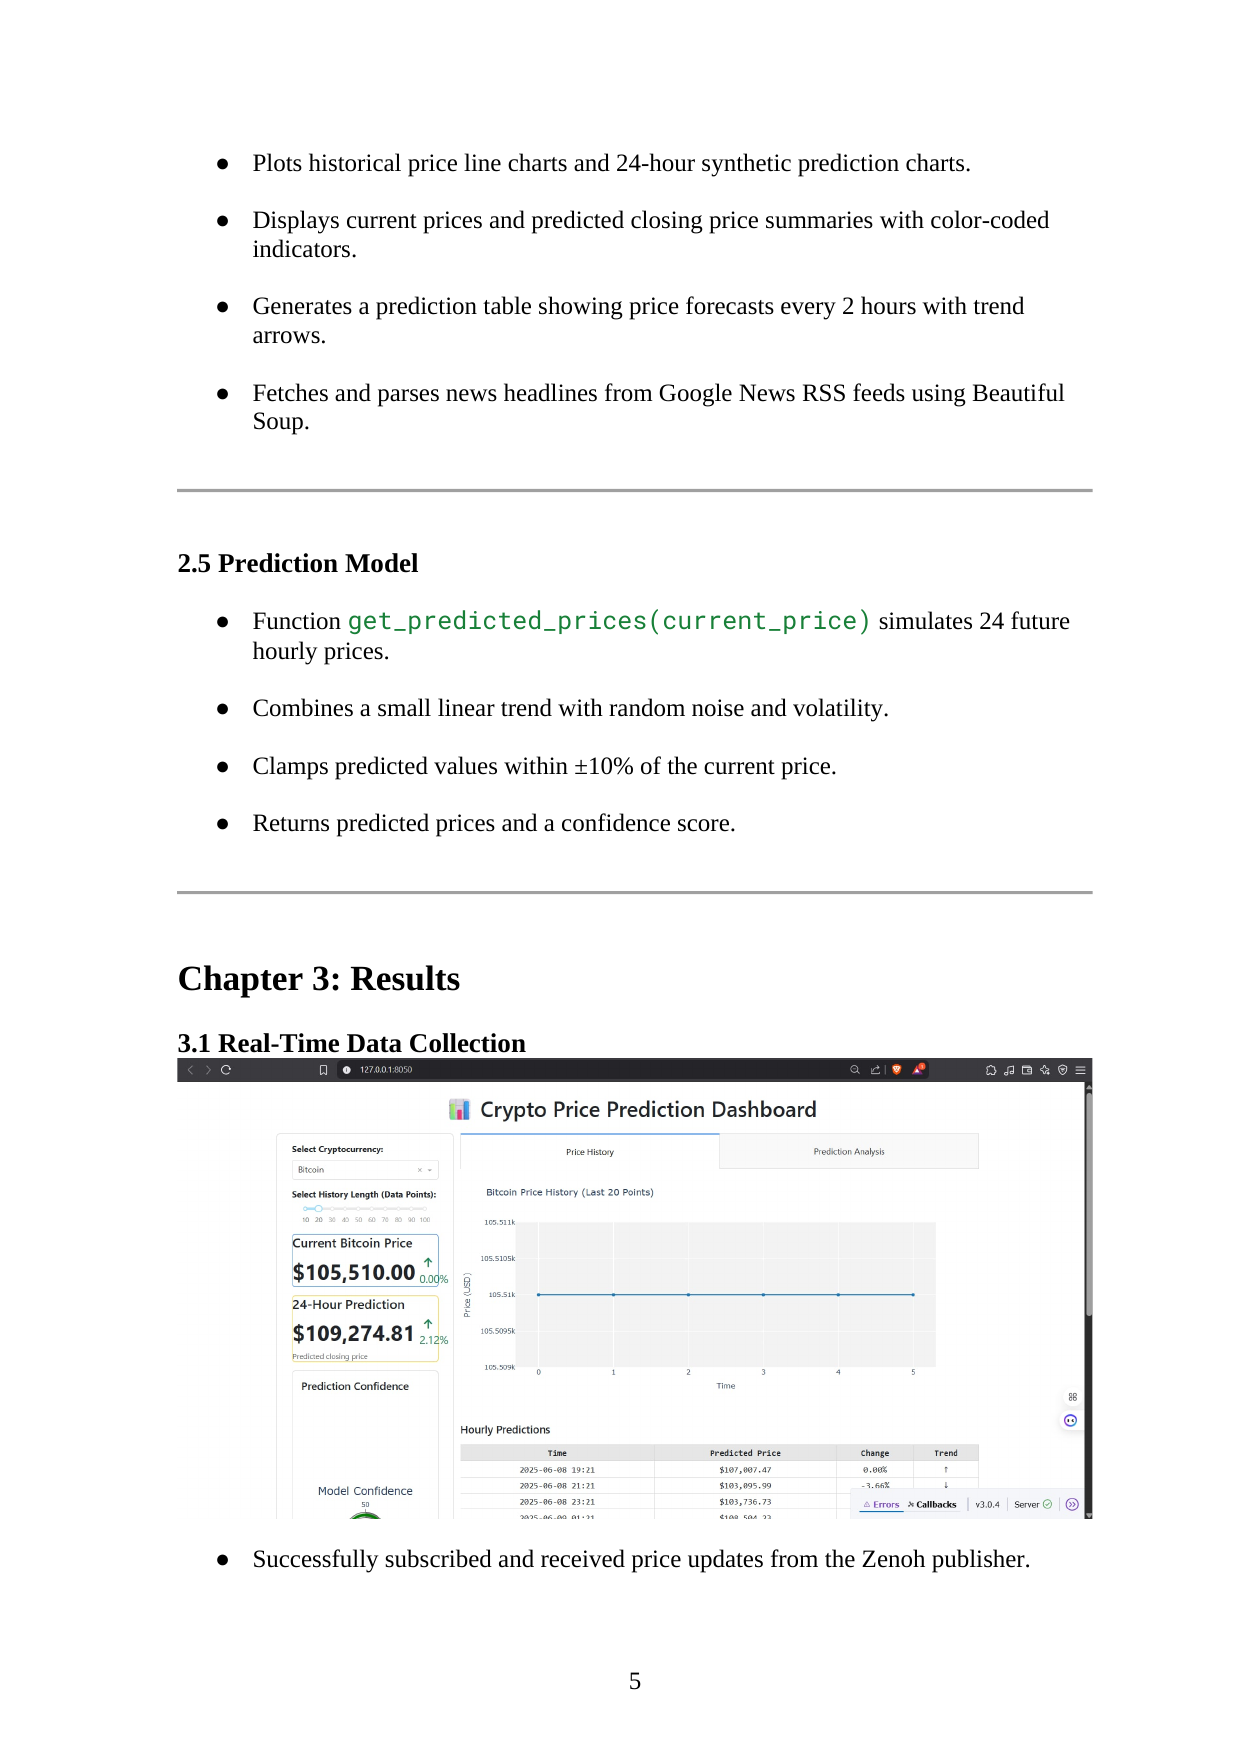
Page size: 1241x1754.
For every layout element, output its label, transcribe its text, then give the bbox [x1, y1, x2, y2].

picture [177, 1058, 1093, 1519]
list Fetches and parses news headlines from Google News RSS feeds using Beautiful Soup. [215, 378, 1092, 464]
list Generates a prediction table showing price forecasts every 2 hours with trend arrows. [215, 291, 1092, 378]
subtitle Chapter 3: Results [177, 957, 1092, 998]
list Successfully subscribed and received price updates from the Zenoh publisher. [215, 1544, 1092, 1601]
list Plots historical price line charts and 24-hour synthetic prediction charts. [215, 148, 1092, 205]
list Displays current prices and predicted closing price summaries with color-coded indicators. [215, 205, 1092, 291]
subtitle 2.5 Prediction Model [177, 547, 1092, 578]
list Clamps predicted values within ±10% of the current price. [215, 751, 1092, 808]
list Function get_predicted_prices(current_price) simulates 24 future hourly prices. [215, 603, 1092, 693]
subtitle 3.1 Real-Time Data Collection [177, 1027, 1092, 1058]
list Combines a small linear trend with random noise and volatility. [215, 693, 1092, 751]
list Returns predicted prices and a confidence score. [215, 808, 1092, 866]
